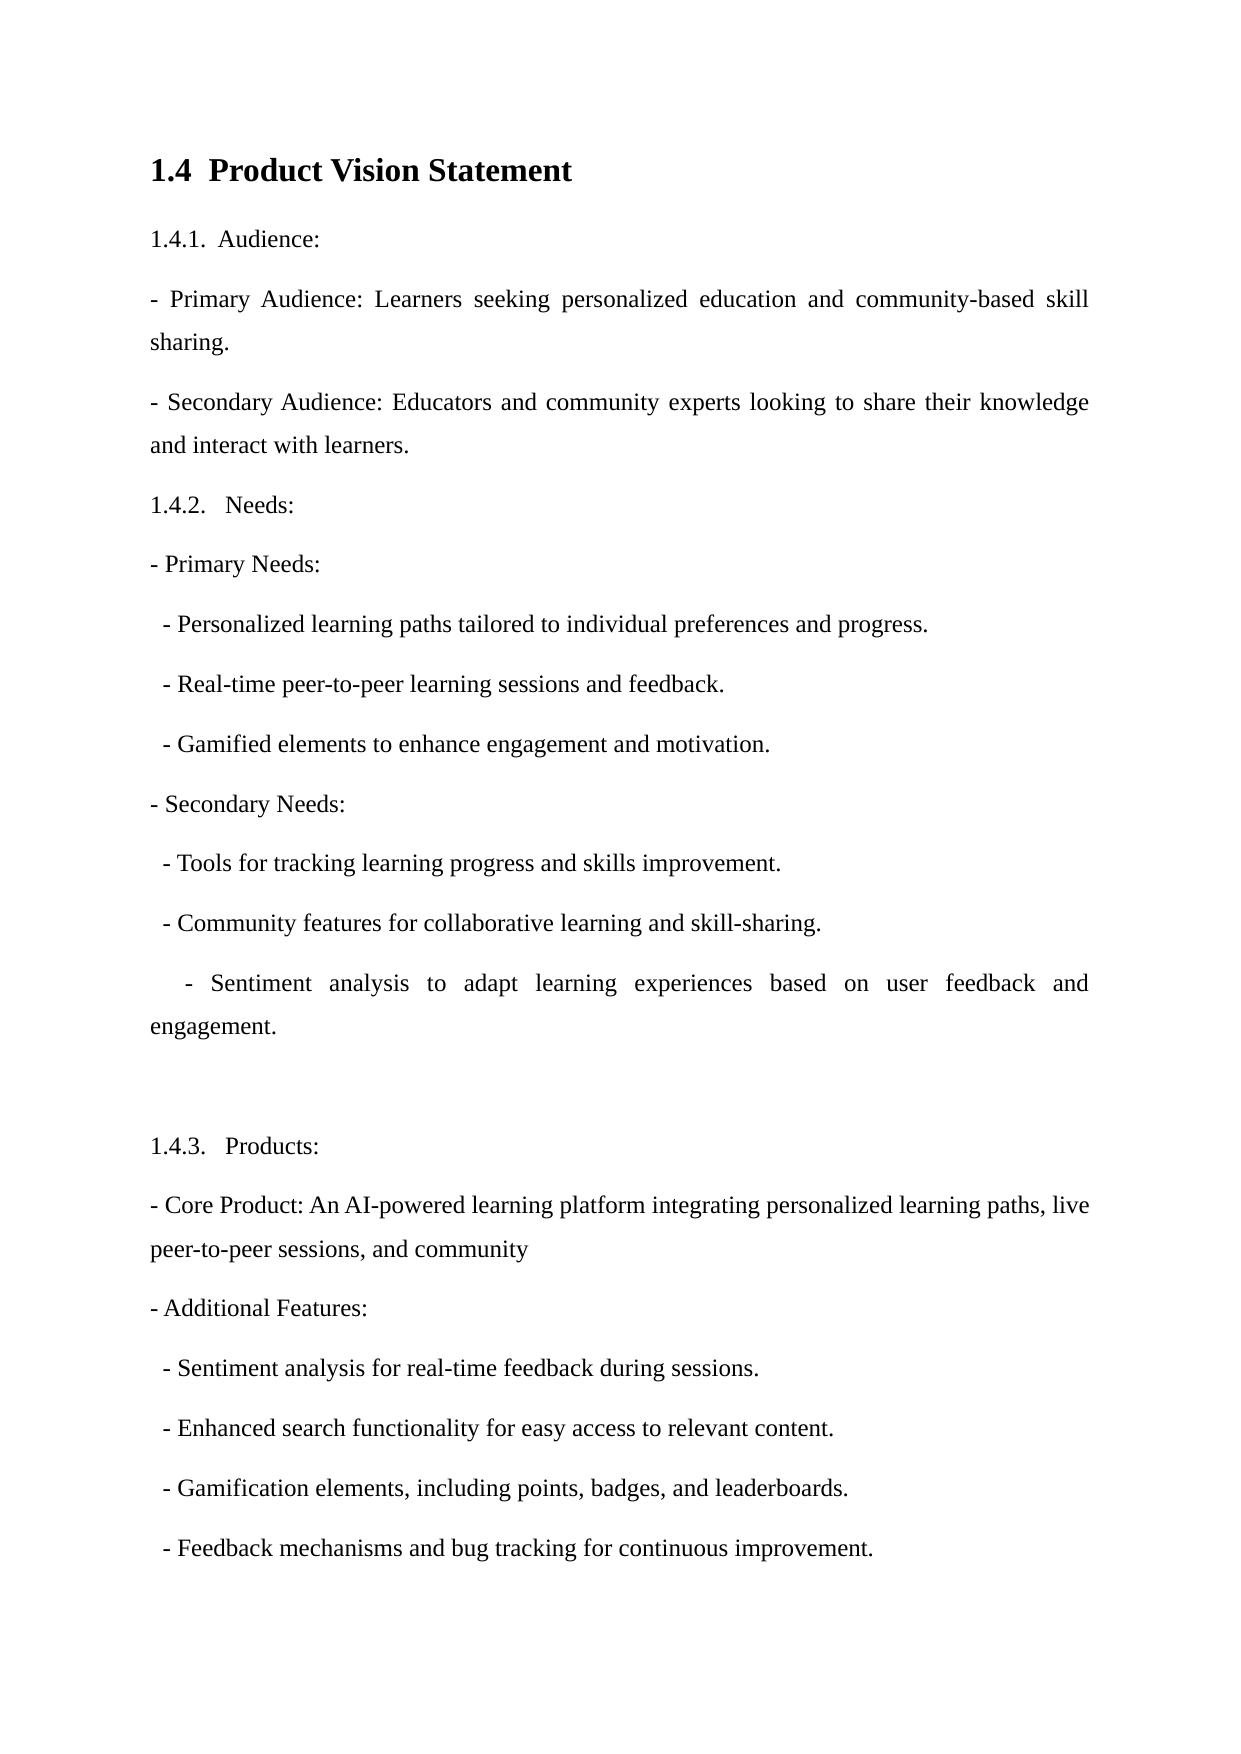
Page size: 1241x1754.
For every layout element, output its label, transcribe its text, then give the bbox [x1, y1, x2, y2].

text - Gamified elements to enhance engagement and motivation. [150, 729, 1090, 758]
text - Tools for tracking learning progress and skills improvement. [150, 848, 1090, 877]
text - Primary Audience: Learners seeking personalized education and community-based skill sharing. [150, 284, 1090, 356]
text - Personalized learning paths tailored to individual preferences and progress. [150, 609, 1090, 638]
text - Sentiment analysis for real-time feedback during sessions. [150, 1353, 1090, 1382]
text - Enhanced search functionality for easy access to relevant content. [150, 1413, 1090, 1442]
text - Community features for collaborative learning and skill-sharing. [150, 908, 1090, 937]
text - Gamification elements, including points, badges, and leaderboards. [150, 1473, 1090, 1502]
text - Real-time peer-to-peer learning sessions and feedback. [150, 669, 1090, 698]
text - Feedback mechanisms and bug tracking for continuous improvement. [150, 1533, 1090, 1561]
text - Core Product: An AI-powered learning platform integrating personalized learning paths, live peer-to-peer sessions, and community [150, 1191, 1090, 1262]
text - Additional Features: [150, 1293, 1090, 1322]
text 1.4.2. Needs: [150, 490, 1090, 518]
text - Secondary Needs: [150, 789, 1090, 817]
text 1.4.1. Audience: [150, 224, 1090, 253]
text - Primary Needs: [150, 549, 1090, 578]
text - Secondary Audience: Educators and community experts looking to share their knowledge and interact with learners. [150, 387, 1090, 459]
text 1.4.3. Products: [150, 1131, 1090, 1159]
text - Sentiment analysis to adapt learning experiences based on user feedback and engagement. [150, 968, 1090, 1040]
text 1.4 Product Vision Statement [150, 150, 1090, 188]
